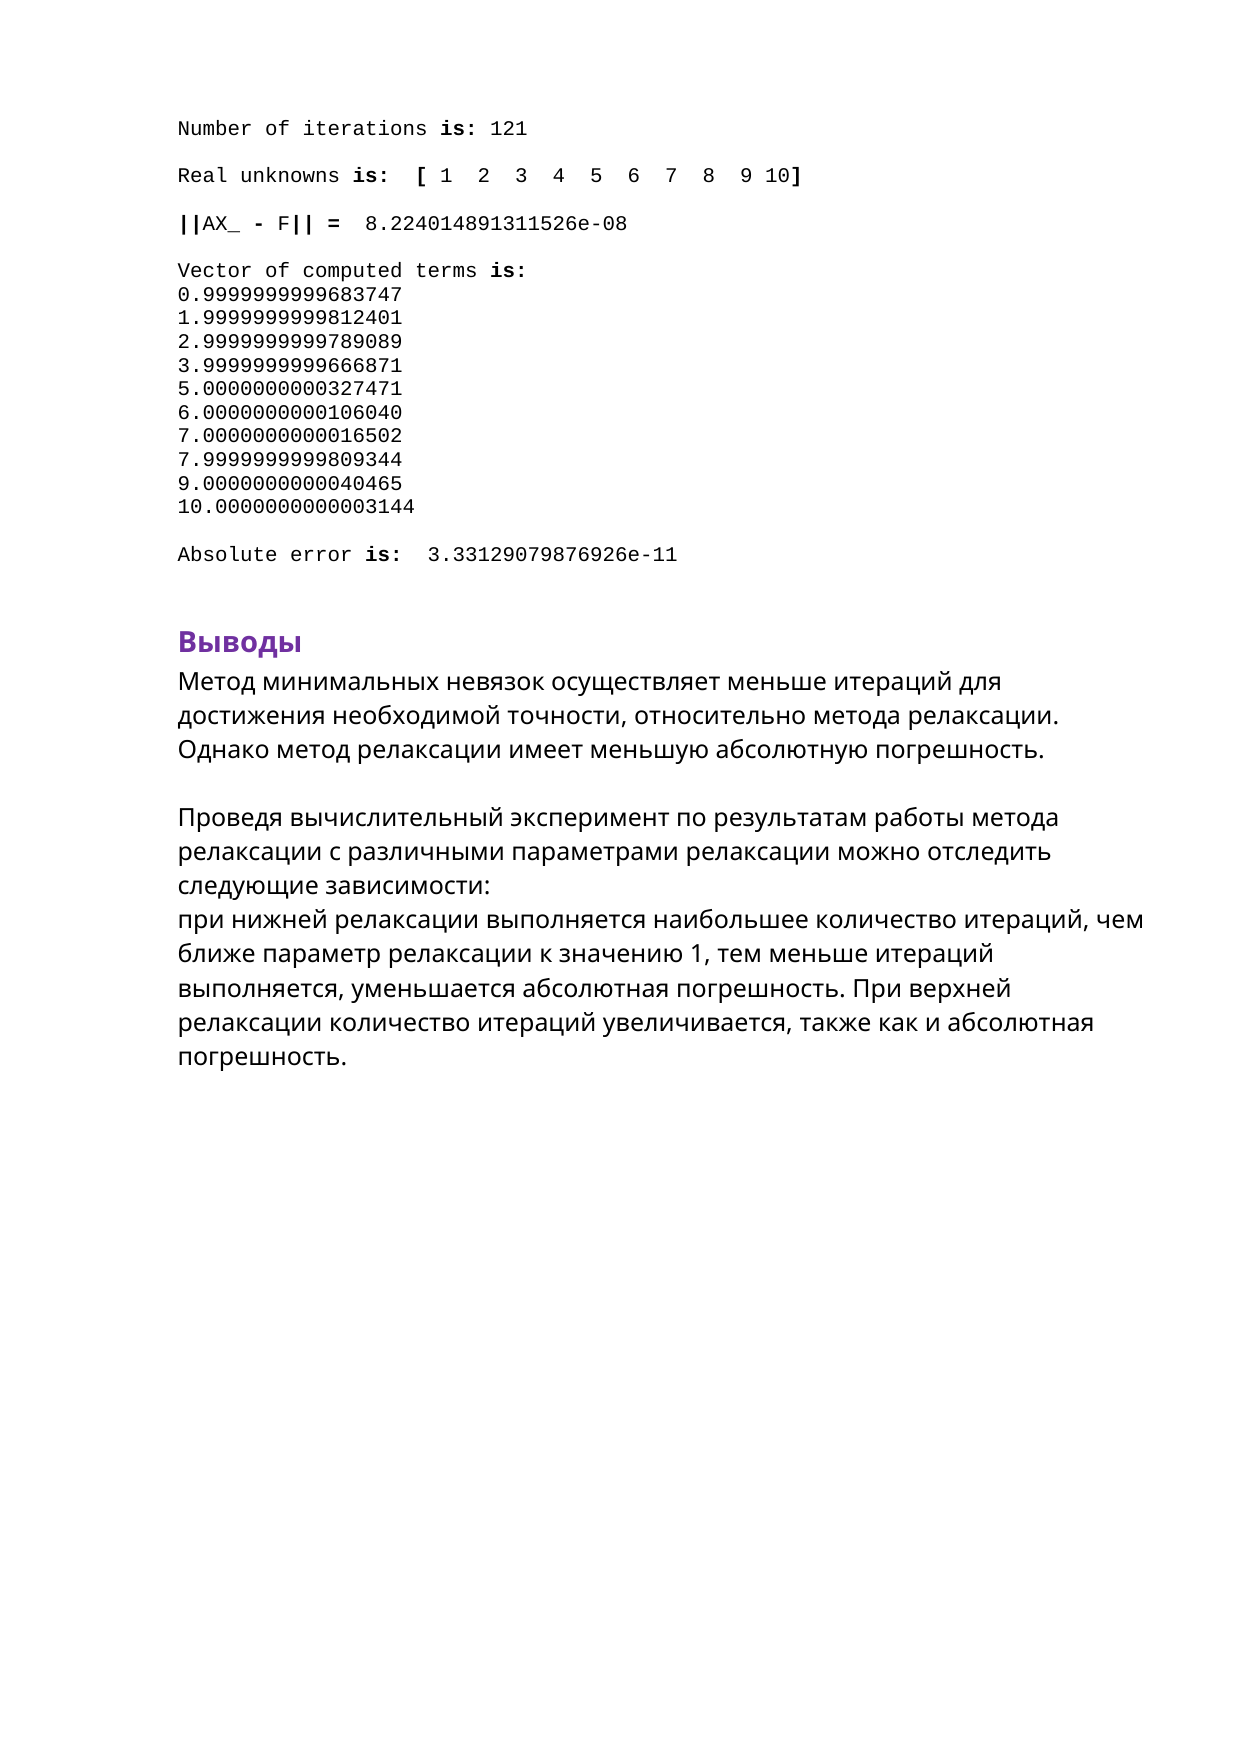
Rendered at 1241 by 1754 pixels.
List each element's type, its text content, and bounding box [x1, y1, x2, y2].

text 2.9999999999789089 [177, 331, 1152, 354]
subtitle Выводы [177, 621, 1152, 661]
text Vector of computed terms is: [177, 260, 1152, 284]
text 7.0000000000016502 [177, 426, 1152, 449]
text 6.0000000000106040 [177, 402, 1152, 426]
text Проведя вычислительный эксперимент по результатам работы метода релаксации с различными параметрами релаксации можно отследить следующие зависимости: при нижней релаксации выполняется наибольшее количество итераций, чем ближе параметр релаксации к значению 1, тем меньше итераций выполняется, уменьшается абсолютная погрешность. При верхней релаксации количество итераций увеличивается, также как и абсолютная погрешность. [177, 800, 1152, 1106]
text Метод минимальных невязок осуществляет меньше итераций для достижения необходимой точности, относительно метода релаксации. Однако метод релаксации имеет меньшую абсолютную погрешность. [177, 664, 1152, 800]
text Number of iterations is: 121 [177, 118, 1152, 142]
text Real unknowns is: [ 1 2 3 4 5 6 7 8 9 10] [177, 165, 1152, 189]
text 0.9999999999683747 [177, 284, 1152, 307]
text 1.9999999999812401 [177, 307, 1152, 331]
text ||AX_ - F|| = 8.224014891311526e-08 [177, 213, 1152, 236]
text Absolute error is: 3.33129079876926e-11 [177, 544, 1152, 567]
text 10.0000000000003144 [177, 496, 1152, 520]
text 3.9999999999666871 [177, 354, 1152, 378]
text 9.0000000000040465 [177, 473, 1152, 496]
text 7.9999999999809344 [177, 449, 1152, 473]
text 5.0000000000327471 [177, 378, 1152, 402]
